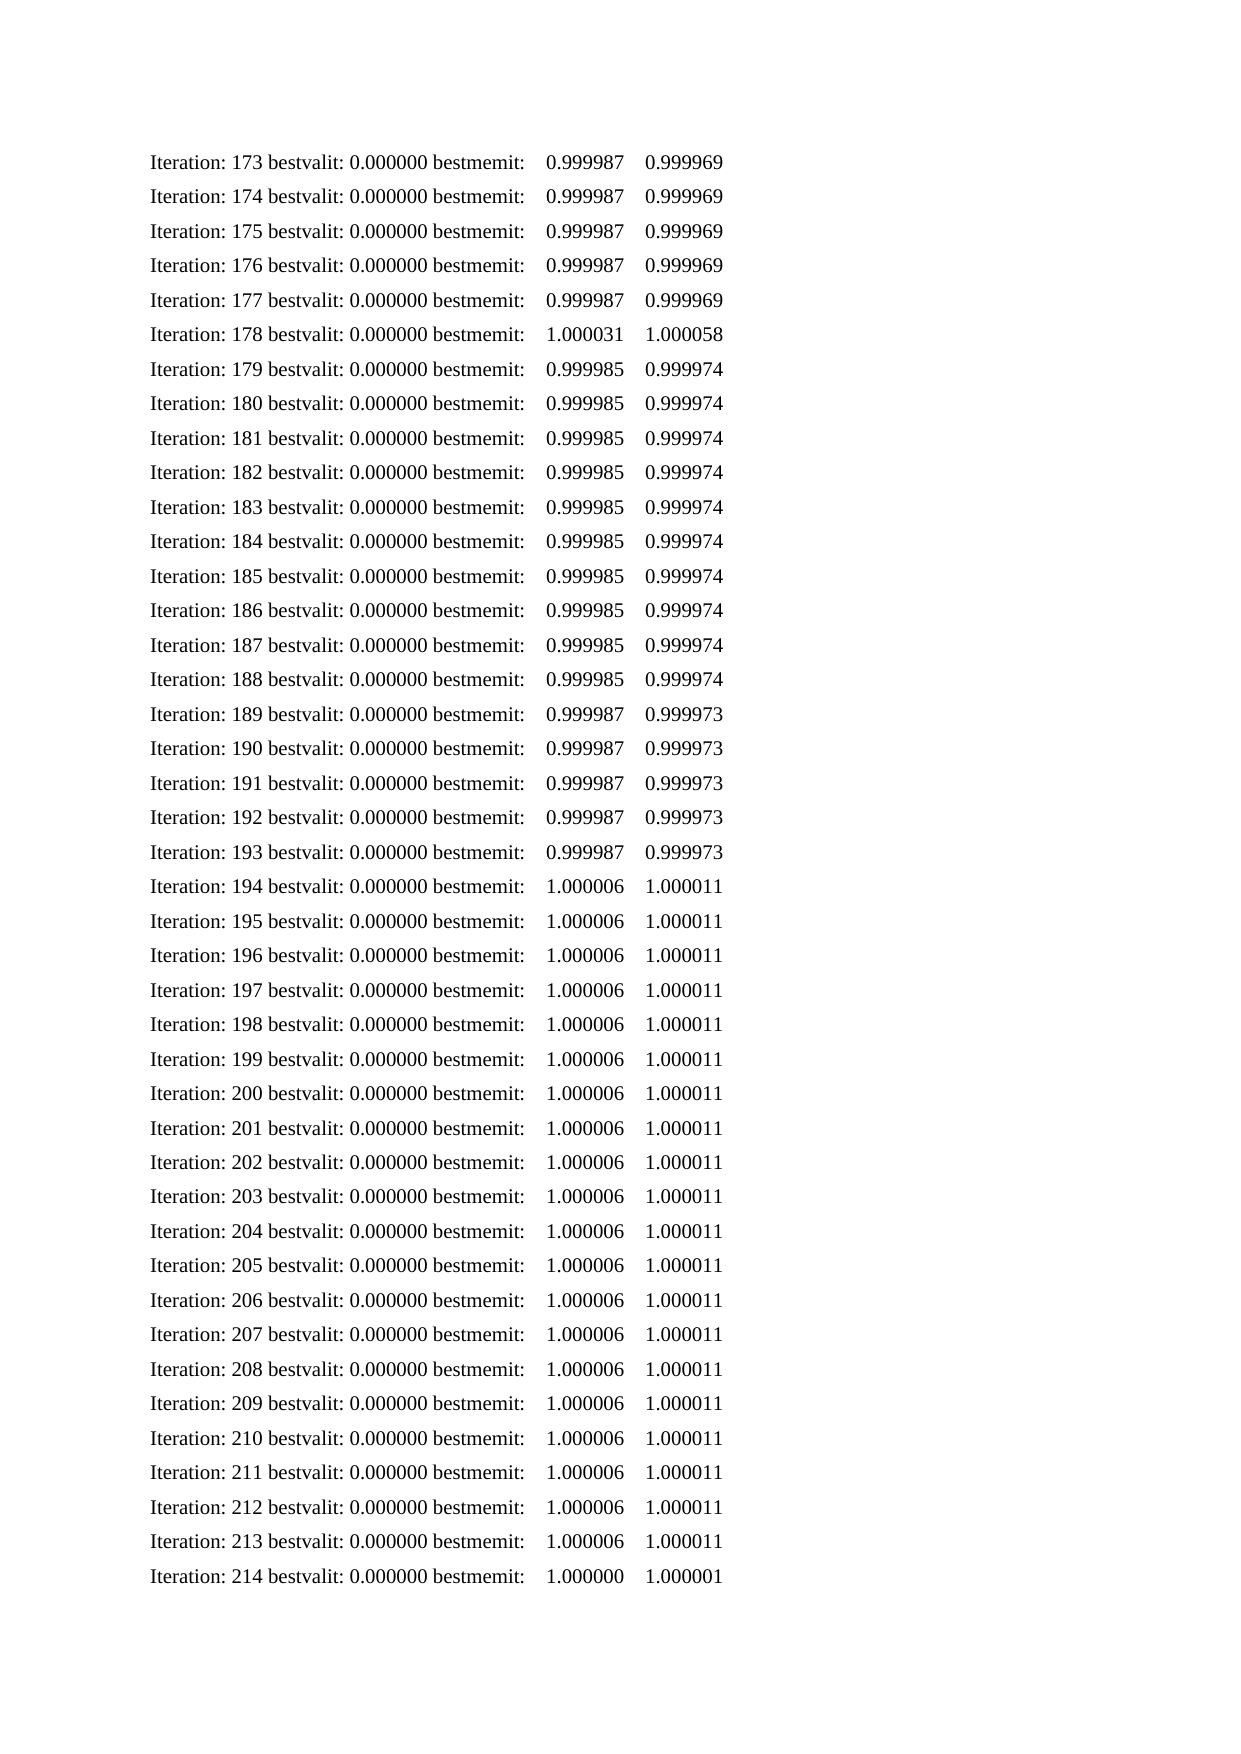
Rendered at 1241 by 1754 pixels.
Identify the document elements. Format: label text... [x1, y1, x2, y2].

text Iteration: 179 bestvalit: 0.000000 bestmemit: 0.999985 0.999974 [150, 357, 1090, 381]
text Iteration: 213 bestvalit: 0.000000 bestmemit: 1.000006 1.000011 [150, 1529, 1090, 1553]
text Iteration: 181 bestvalit: 0.000000 bestmemit: 0.999985 0.999974 [150, 426, 1090, 450]
text Iteration: 180 bestvalit: 0.000000 bestmemit: 0.999985 0.999974 [150, 391, 1090, 415]
text Iteration: 177 bestvalit: 0.000000 bestmemit: 0.999987 0.999969 [150, 288, 1090, 312]
text Iteration: 187 bestvalit: 0.000000 bestmemit: 0.999985 0.999974 [150, 633, 1090, 657]
text Iteration: 188 bestvalit: 0.000000 bestmemit: 0.999985 0.999974 [150, 667, 1090, 691]
text Iteration: 186 bestvalit: 0.000000 bestmemit: 0.999985 0.999974 [150, 598, 1090, 622]
text Iteration: 190 bestvalit: 0.000000 bestmemit: 0.999987 0.999973 [150, 736, 1090, 760]
text Iteration: 212 bestvalit: 0.000000 bestmemit: 1.000006 1.000011 [150, 1495, 1090, 1519]
text Iteration: 203 bestvalit: 0.000000 bestmemit: 1.000006 1.000011 [150, 1184, 1090, 1208]
text Iteration: 196 bestvalit: 0.000000 bestmemit: 1.000006 1.000011 [150, 943, 1090, 967]
text Iteration: 214 bestvalit: 0.000000 bestmemit: 1.000000 1.000001 [150, 1564, 1090, 1588]
text Iteration: 192 bestvalit: 0.000000 bestmemit: 0.999987 0.999973 [150, 805, 1090, 829]
text Iteration: 210 bestvalit: 0.000000 bestmemit: 1.000006 1.000011 [150, 1426, 1090, 1450]
text Iteration: 176 bestvalit: 0.000000 bestmemit: 0.999987 0.999969 [150, 253, 1090, 277]
text Iteration: 209 bestvalit: 0.000000 bestmemit: 1.000006 1.000011 [150, 1391, 1090, 1415]
text Iteration: 208 bestvalit: 0.000000 bestmemit: 1.000006 1.000011 [150, 1357, 1090, 1381]
text Iteration: 200 bestvalit: 0.000000 bestmemit: 1.000006 1.000011 [150, 1081, 1090, 1105]
text Iteration: 195 bestvalit: 0.000000 bestmemit: 1.000006 1.000011 [150, 908, 1090, 933]
text Iteration: 197 bestvalit: 0.000000 bestmemit: 1.000006 1.000011 [150, 977, 1090, 1002]
text Iteration: 194 bestvalit: 0.000000 bestmemit: 1.000006 1.000011 [150, 874, 1090, 898]
text Iteration: 205 bestvalit: 0.000000 bestmemit: 1.000006 1.000011 [150, 1253, 1090, 1277]
text Iteration: 193 bestvalit: 0.000000 bestmemit: 0.999987 0.999973 [150, 839, 1090, 864]
text Iteration: 206 bestvalit: 0.000000 bestmemit: 1.000006 1.000011 [150, 1288, 1090, 1312]
text Iteration: 175 bestvalit: 0.000000 bestmemit: 0.999987 0.999969 [150, 219, 1090, 243]
text Iteration: 199 bestvalit: 0.000000 bestmemit: 1.000006 1.000011 [150, 1046, 1090, 1071]
text Iteration: 185 bestvalit: 0.000000 bestmemit: 0.999985 0.999974 [150, 564, 1090, 588]
text Iteration: 173 bestvalit: 0.000000 bestmemit: 0.999987 0.999969 [150, 150, 1090, 174]
text Iteration: 178 bestvalit: 0.000000 bestmemit: 1.000031 1.000058 [150, 322, 1090, 346]
text Iteration: 191 bestvalit: 0.000000 bestmemit: 0.999987 0.999973 [150, 771, 1090, 795]
text Iteration: 204 bestvalit: 0.000000 bestmemit: 1.000006 1.000011 [150, 1219, 1090, 1243]
text Iteration: 182 bestvalit: 0.000000 bestmemit: 0.999985 0.999974 [150, 460, 1090, 484]
text Iteration: 184 bestvalit: 0.000000 bestmemit: 0.999985 0.999974 [150, 529, 1090, 553]
text Iteration: 183 bestvalit: 0.000000 bestmemit: 0.999985 0.999974 [150, 495, 1090, 519]
text Iteration: 198 bestvalit: 0.000000 bestmemit: 1.000006 1.000011 [150, 1012, 1090, 1036]
text Iteration: 174 bestvalit: 0.000000 bestmemit: 0.999987 0.999969 [150, 184, 1090, 208]
text Iteration: 202 bestvalit: 0.000000 bestmemit: 1.000006 1.000011 [150, 1150, 1090, 1174]
text Iteration: 211 bestvalit: 0.000000 bestmemit: 1.000006 1.000011 [150, 1460, 1090, 1484]
text Iteration: 207 bestvalit: 0.000000 bestmemit: 1.000006 1.000011 [150, 1322, 1090, 1346]
text Iteration: 189 bestvalit: 0.000000 bestmemit: 0.999987 0.999973 [150, 702, 1090, 726]
text Iteration: 201 bestvalit: 0.000000 bestmemit: 1.000006 1.000011 [150, 1115, 1090, 1139]
